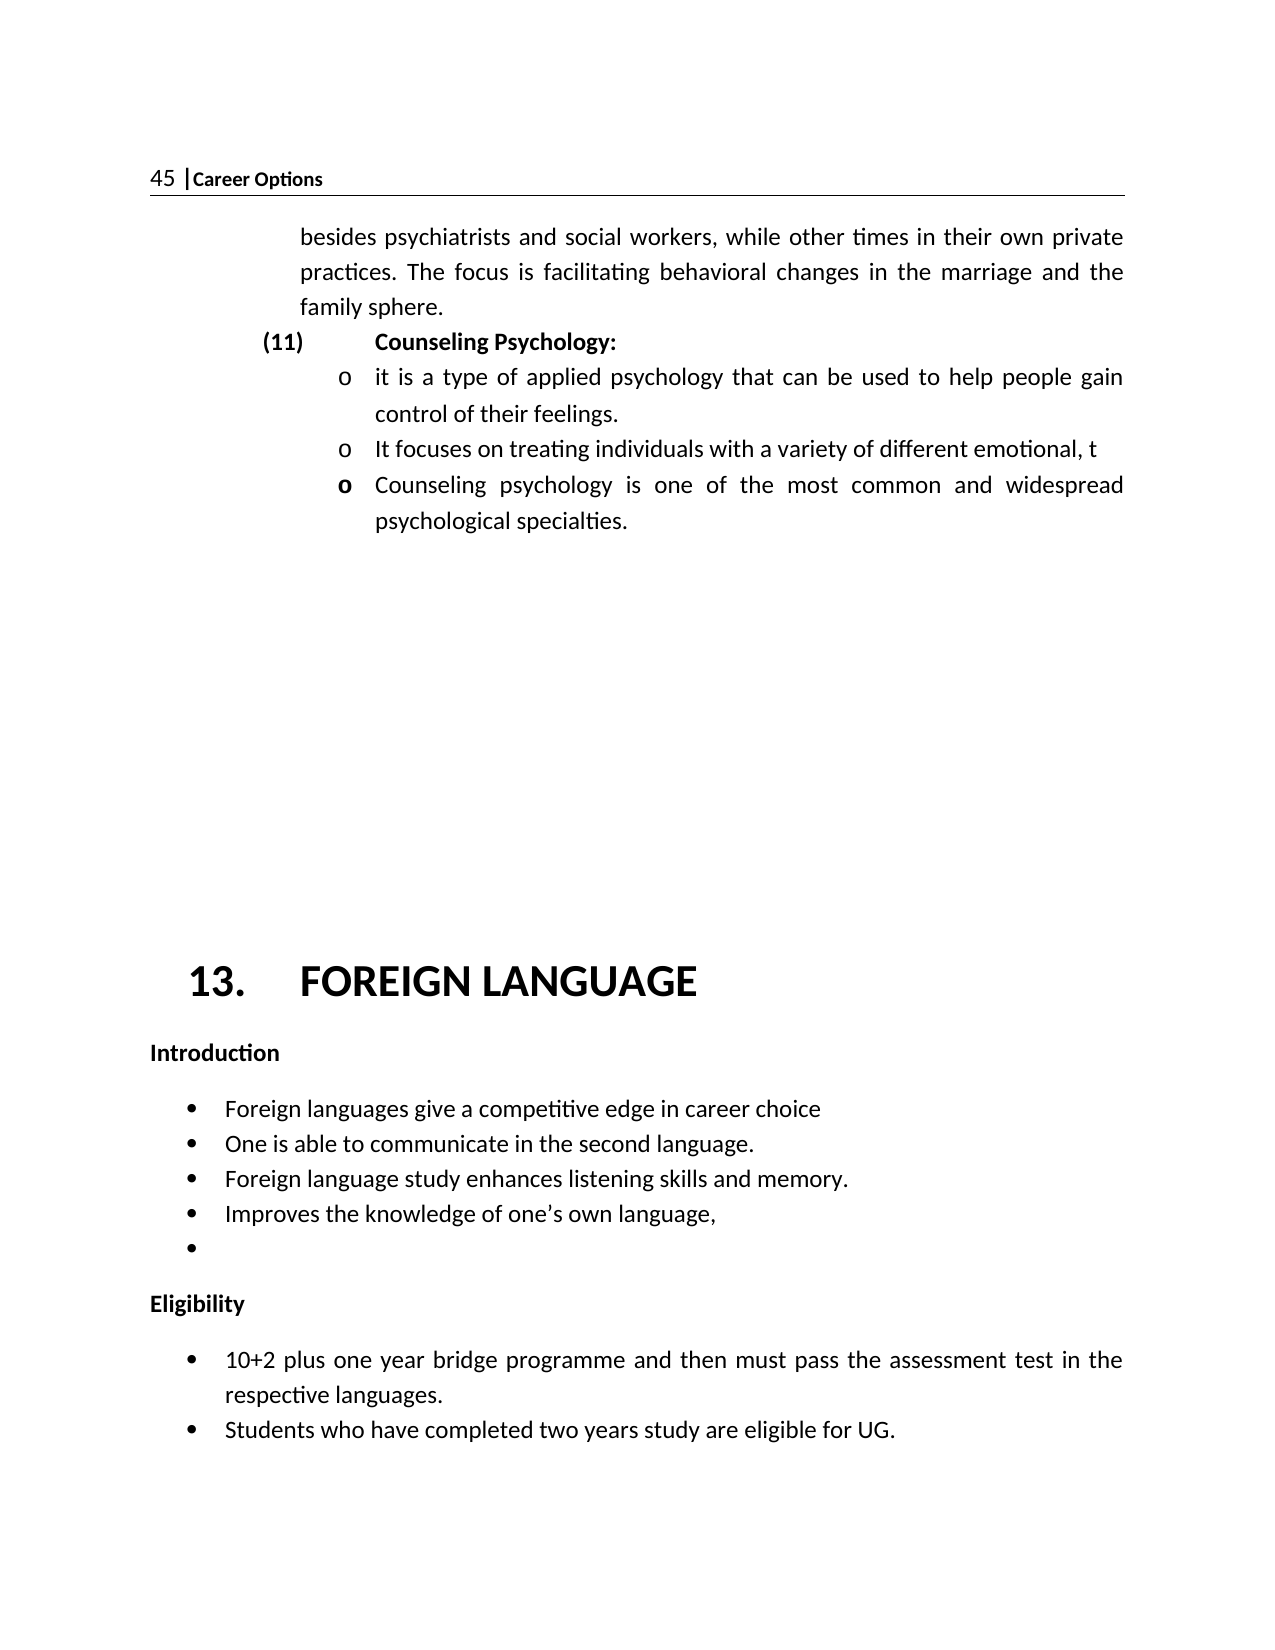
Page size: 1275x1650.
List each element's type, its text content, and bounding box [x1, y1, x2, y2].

list It focuses on treating individuals with a variety of different emotional, t [337, 433, 1125, 464]
list Foreign languages give a competitive edge in career choice [187, 1093, 1125, 1123]
list it is a type of applied psychology that can be used to help people gain control of their feelings. [337, 362, 1125, 428]
list One is able to communicate in the second language. [187, 1128, 1125, 1158]
text Eligibility [150, 1289, 1125, 1319]
list Improves the knowledge of one’s own language, [187, 1198, 1125, 1228]
text Introduction [150, 1037, 1125, 1067]
list Students who have completed two years study are eligible for UG. [187, 1414, 1125, 1445]
list FOREIGN LANGUAGE [187, 952, 1125, 1008]
list Counseling psychology is one of the most common and widespread psychological specialties. [337, 469, 1125, 536]
list Foreign language study enhances listening skills and memory. [187, 1163, 1125, 1193]
list Counseling Psychology: [262, 327, 1125, 357]
list 10+2 plus one year bridge programme and then must pass the assessment test in the respective languages. [187, 1344, 1125, 1410]
